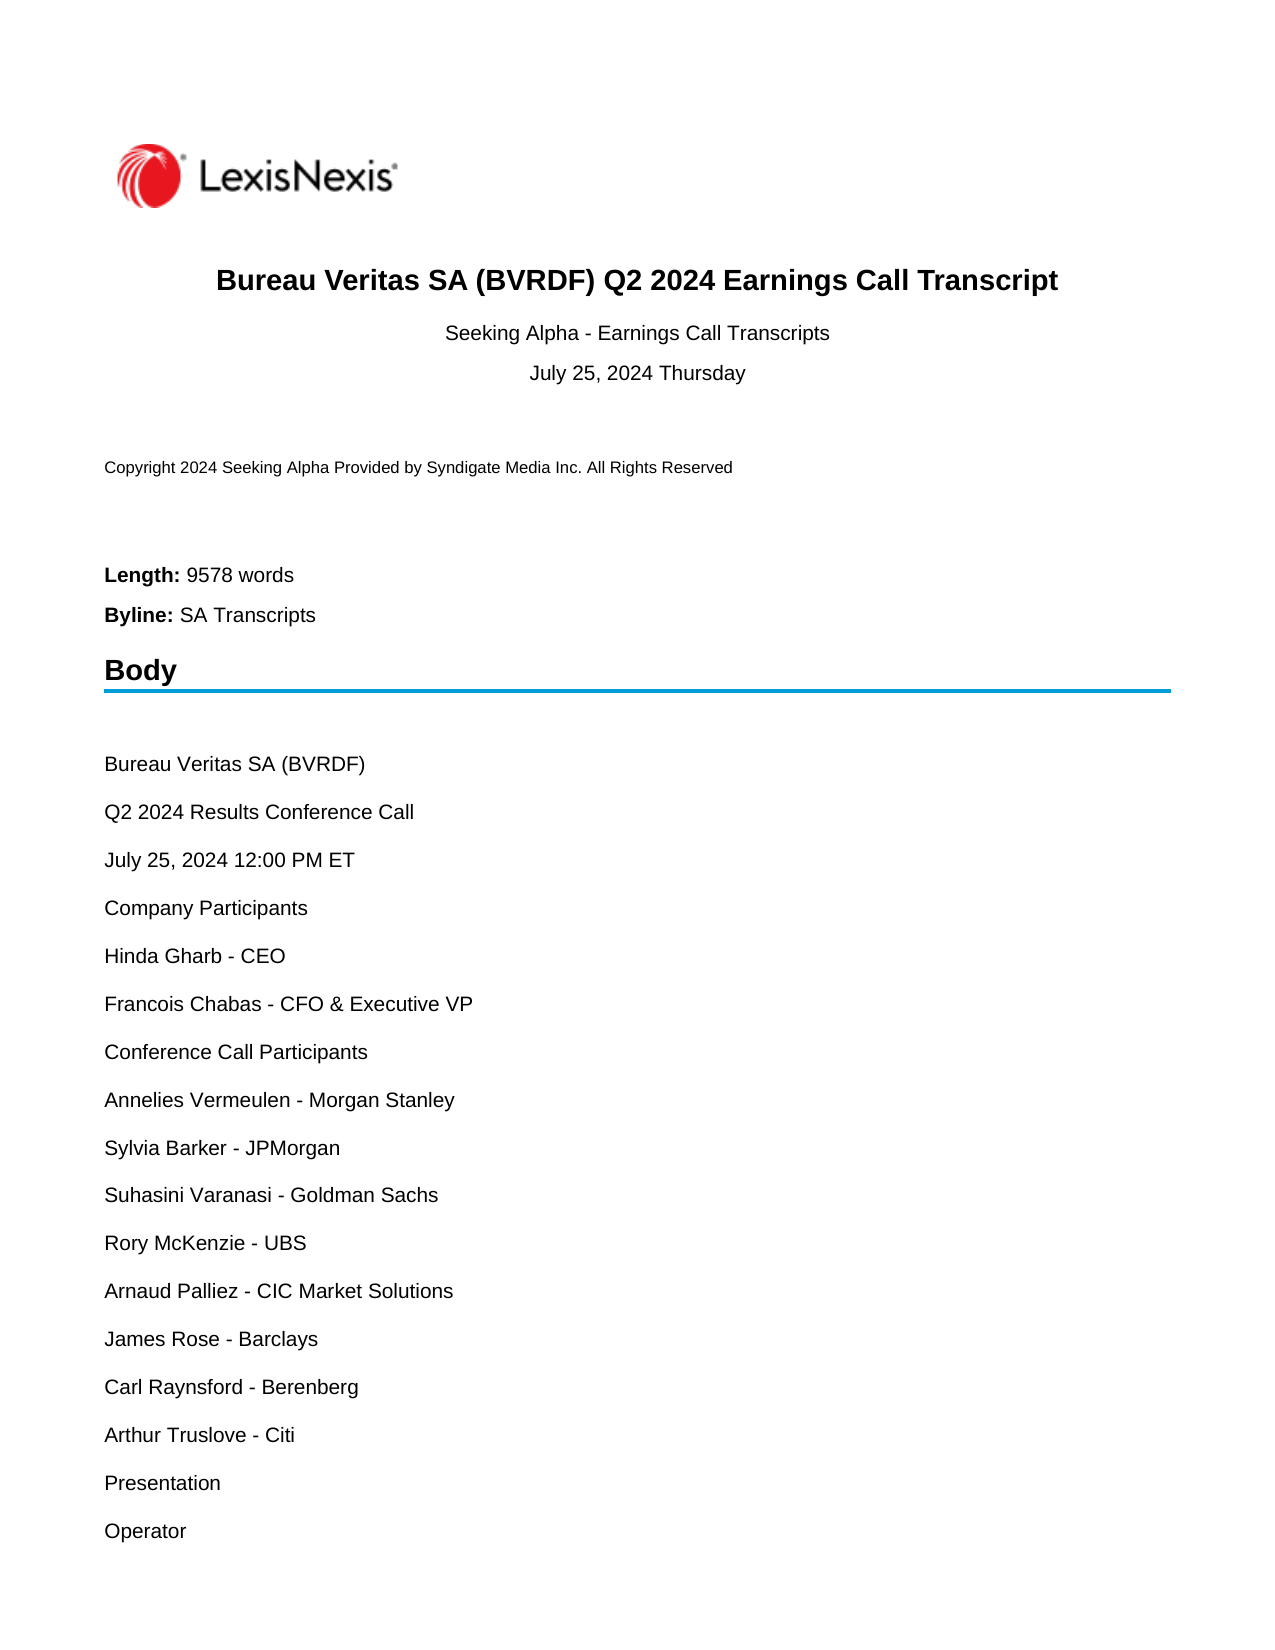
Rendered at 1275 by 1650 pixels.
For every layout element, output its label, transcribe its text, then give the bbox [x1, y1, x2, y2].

text Copyright 2024 Seeking Alpha Provided by Syndigate Media Inc. All Rights Reserved [104, 426, 1171, 477]
text Length: 9578 words [104, 560, 1171, 587]
text Arnaud Palliez - CIC Market Solutions [104, 1276, 1171, 1303]
text Francois Chabas - CFO & Executive VP [104, 988, 1171, 1016]
text July 25, 2024 Thursday [104, 357, 1171, 384]
picture [104, 144, 412, 208]
text Hinda Gharb - CEO [104, 941, 1171, 968]
text Suhasini Varanasi - Goldman Sachs [104, 1180, 1171, 1207]
text July 25, 2024 12:00 PM ET [104, 845, 1171, 872]
text Sylvia Barker - JPMorgan [104, 1132, 1171, 1159]
text Bureau Veritas SA (BVRDF) [104, 749, 1171, 776]
text Seeking Alpha - Earnings Call Transcripts [104, 318, 1171, 345]
text Arthur Truslove - Citi [104, 1420, 1171, 1447]
text Byline: SA Transcripts [104, 599, 1171, 626]
text Company Participants [104, 893, 1171, 920]
text Q2 2024 Results Conference Call [104, 797, 1171, 824]
text Carl Raynsford - Berenberg [104, 1372, 1171, 1399]
text Operator [104, 1516, 1171, 1543]
text James Rose - Barclays [104, 1324, 1171, 1351]
text Annelies Vermeulen - Morgan Stanley [104, 1084, 1171, 1111]
text Rory McKenzie - UBS [104, 1228, 1171, 1255]
subtitle Bureau Veritas SA (BVRDF) Q2 2024 Earnings Call Transcript [104, 261, 1171, 297]
text Body [104, 651, 1171, 687]
text Conference Call Participants [104, 1036, 1171, 1063]
text Presentation [104, 1468, 1171, 1495]
